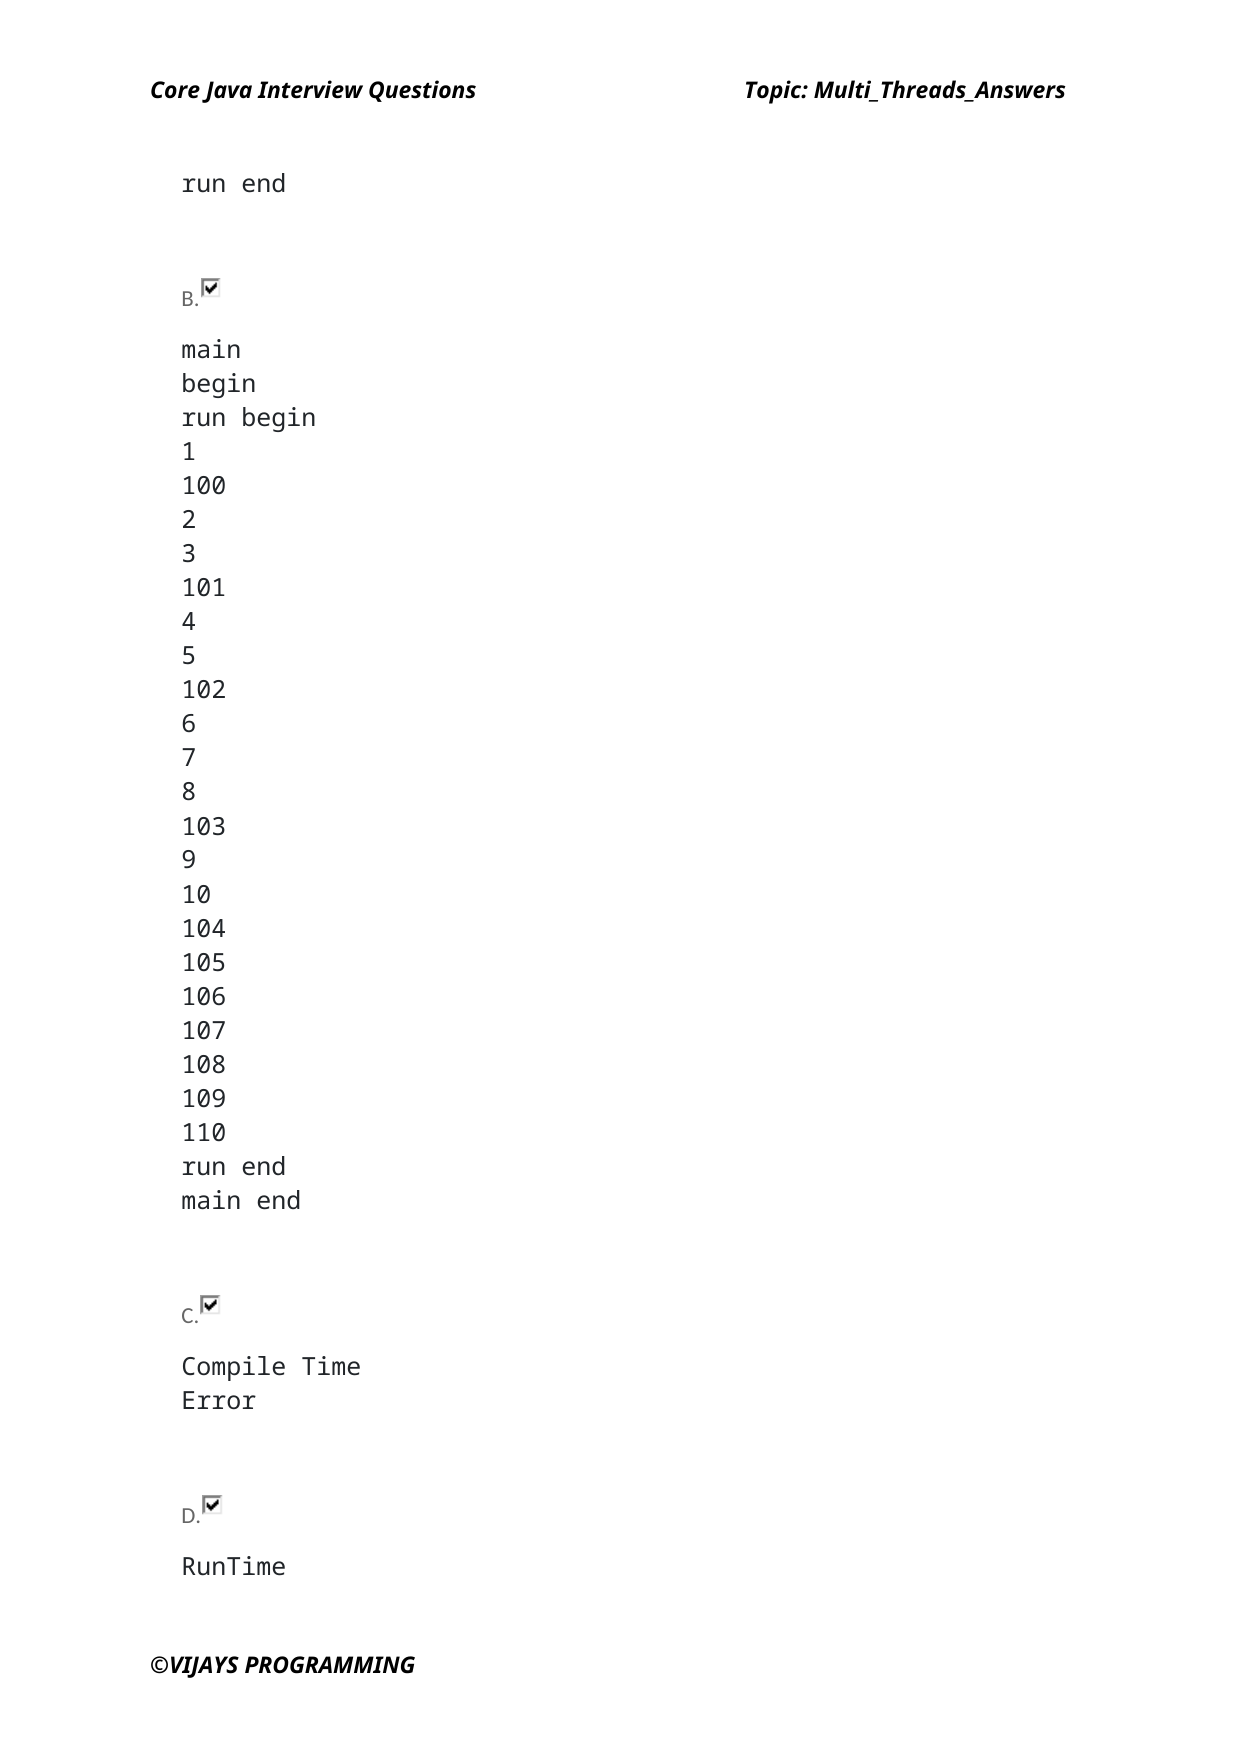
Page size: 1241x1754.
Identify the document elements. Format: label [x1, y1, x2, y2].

table_cell [150, 150, 1090, 1598]
